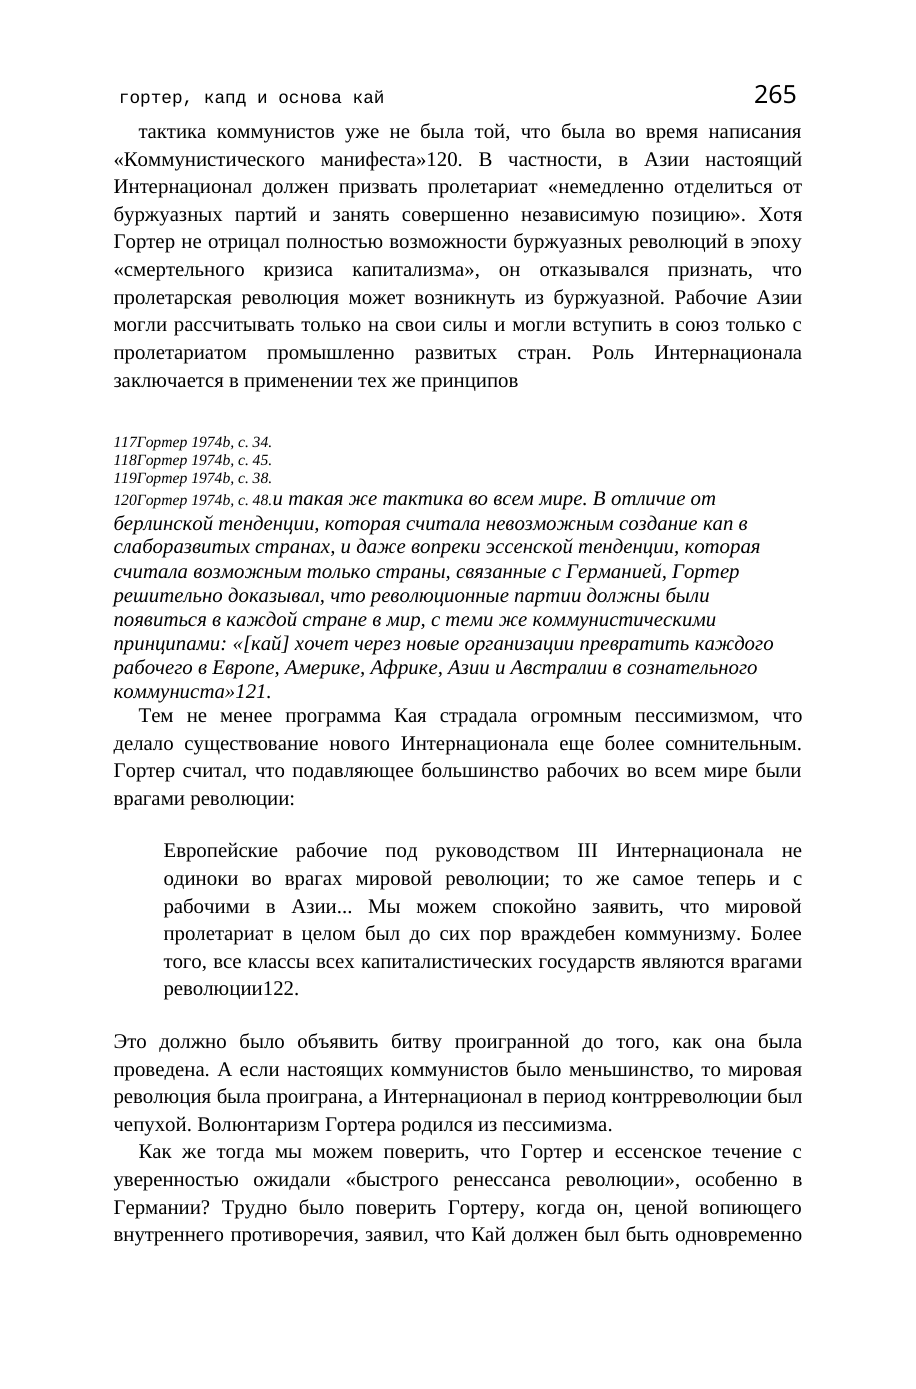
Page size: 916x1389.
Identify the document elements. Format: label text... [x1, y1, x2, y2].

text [113, 1139, 803, 1246]
text 117Гортер 1974b, с. 34. [113, 433, 803, 451]
text Тем не менее программа Кая страдала огромным пессимизмом, что делало существование нового Интернационала еще более сомнительным. Гортер считал, что подавляющее большинство рабочих во всем мире были врагами революции: [113, 703, 803, 810]
text 118Гортер 1974b, с. 45. [113, 451, 803, 468]
text 120Гортер 1974b, с. 48. и такая же тактика во всем мире. В отличие от берлинской тенденции, которая считала невозможным создание кап в слаборазвитых странах, и даже вопреки эссенской тенденции, которая считала возможным только страны, связанные с Германией, Гортер решительно доказывал, что революционные партии должны были появиться в каждой стране в мир, с теми же коммунистическими принципами: «[кай] хочет через новые организации превратить каждого рабочего в Европе, Америке, Африке, Азии и Австралии в сознательного коммуниста»121. [113, 486, 803, 703]
text тактика коммунистов уже не была той, что была во время написания «Коммунистического манифеста»120. В частности, в Азии настоящий Интернационал должен призвать пролетариат «немедленно отделиться от буржуазных партий и занять совершенно независимую позицию». Хотя Гортер не отрицал полностью возможности буржуазных революций в эпоху «смертельного кризиса капитализма», он отказывался признать, что пролетарская революция может возникнуть из буржуазной. Рабочие Азии могли рассчитывать только на свои силы и могли вступить в союз только с пролетариатом промышленно развитых стран. Роль Интернационала заключается в применении тех же принципов [113, 119, 803, 392]
text Это должно было объявить битву проигранной до того, как она была проведена. А если настоящих коммунистов было меньшинство, то мировая революция была проиграна, а Интернационал в период контрреволюции был чепухой. Волюнтаризм Гортера родился из пессимизма. [113, 1029, 803, 1136]
text 119Гортер 1974b, с. 38. [113, 468, 803, 486]
text Европейские рабочие под руководством III Интернационала не одиноки во врагах мировой революции; то же самое теперь и с рабочими в Азии... Мы можем спокойно заявить, что мировой пролетариат в целом был до сих пор враждебен коммунизму. Более того, все классы всех капиталистических государств являются врагами революции122. [163, 838, 803, 1000]
